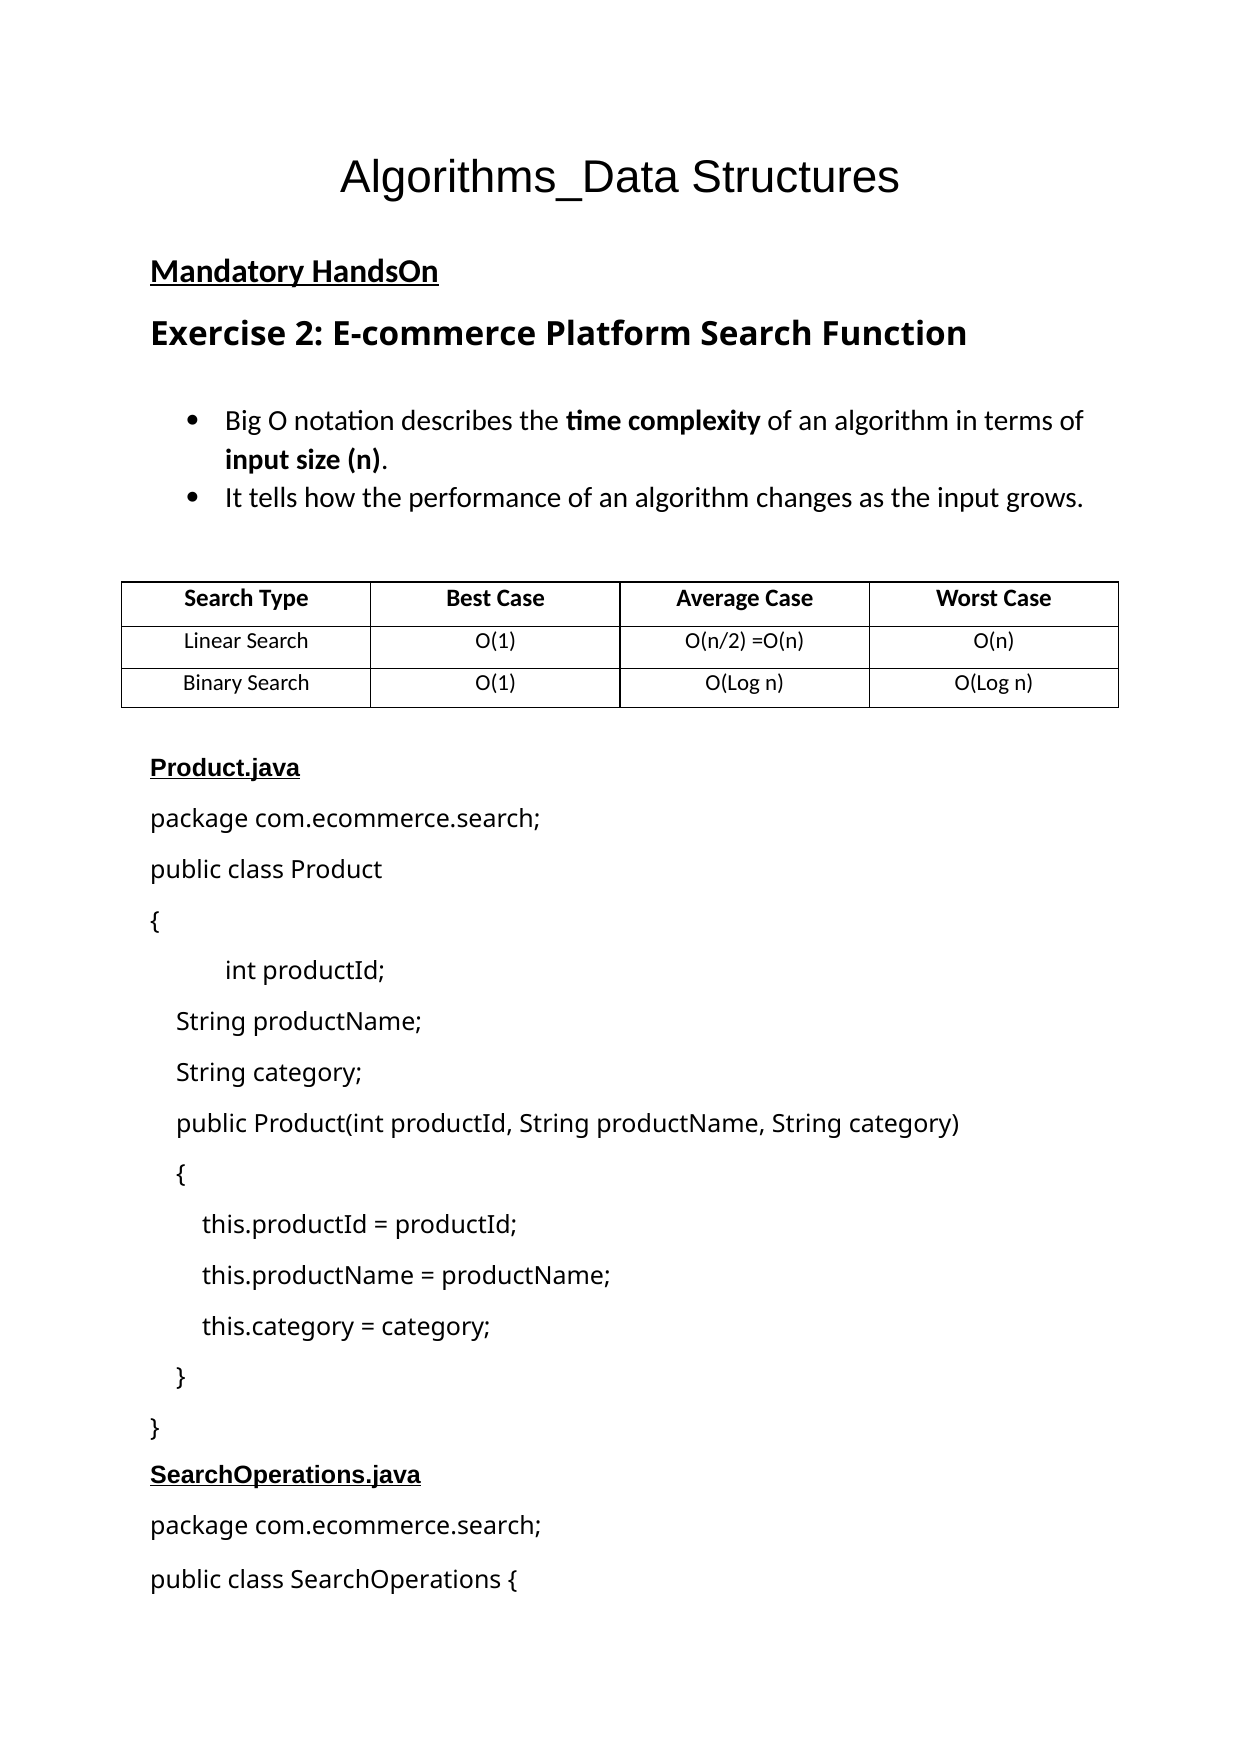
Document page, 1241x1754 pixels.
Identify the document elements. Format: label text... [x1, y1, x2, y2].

text { [150, 1156, 1090, 1190]
table_cell O(n) [870, 627, 1118, 667]
text String category; [150, 1054, 1090, 1088]
text Product.java [150, 753, 1090, 782]
text SearchOperations.java [150, 1460, 1090, 1489]
list It tells how the performance of an algorithm changes as the input grows. [187, 479, 1090, 515]
text this.productName = productName; [150, 1257, 1090, 1291]
table_cell Binary Search [122, 669, 370, 707]
table_cell O(Log n) [621, 669, 869, 707]
text Mandatory HandsOn [150, 249, 1090, 290]
text { [150, 902, 1090, 936]
table_cell O(1) [371, 669, 619, 707]
table_header Average Case [621, 583, 869, 626]
text public class Product [150, 852, 1090, 886]
table_header Best Case [371, 583, 619, 626]
table_header Search Type [122, 583, 370, 626]
text Exercise 2: E-commerce Platform Search Function [150, 310, 1090, 356]
text public class SearchOperations { [150, 1561, 1090, 1596]
list Big O notation describes the time complexity of an algorithm in terms of input size (n). [187, 402, 1090, 477]
table_cell Linear Search [122, 627, 370, 667]
text this.category = category; [150, 1308, 1090, 1342]
text } [150, 1409, 1090, 1444]
text package com.ecommerce.search; [150, 1508, 1090, 1542]
table_header Worst Case [870, 583, 1118, 626]
text int productId; [150, 953, 1090, 987]
text package com.ecommerce.search; [150, 801, 1090, 835]
table_cell O(Log n) [870, 669, 1118, 707]
text Algorithms_Data Structures [150, 150, 1090, 203]
table_cell O(1) [371, 627, 619, 667]
text } [150, 1359, 1090, 1393]
text String productName; [150, 1004, 1090, 1038]
table_cell O(n/2) =O(n) [621, 627, 869, 667]
text this.productId = productId; [150, 1207, 1090, 1241]
text public Product(int productId, String productName, String category) [150, 1105, 1090, 1139]
